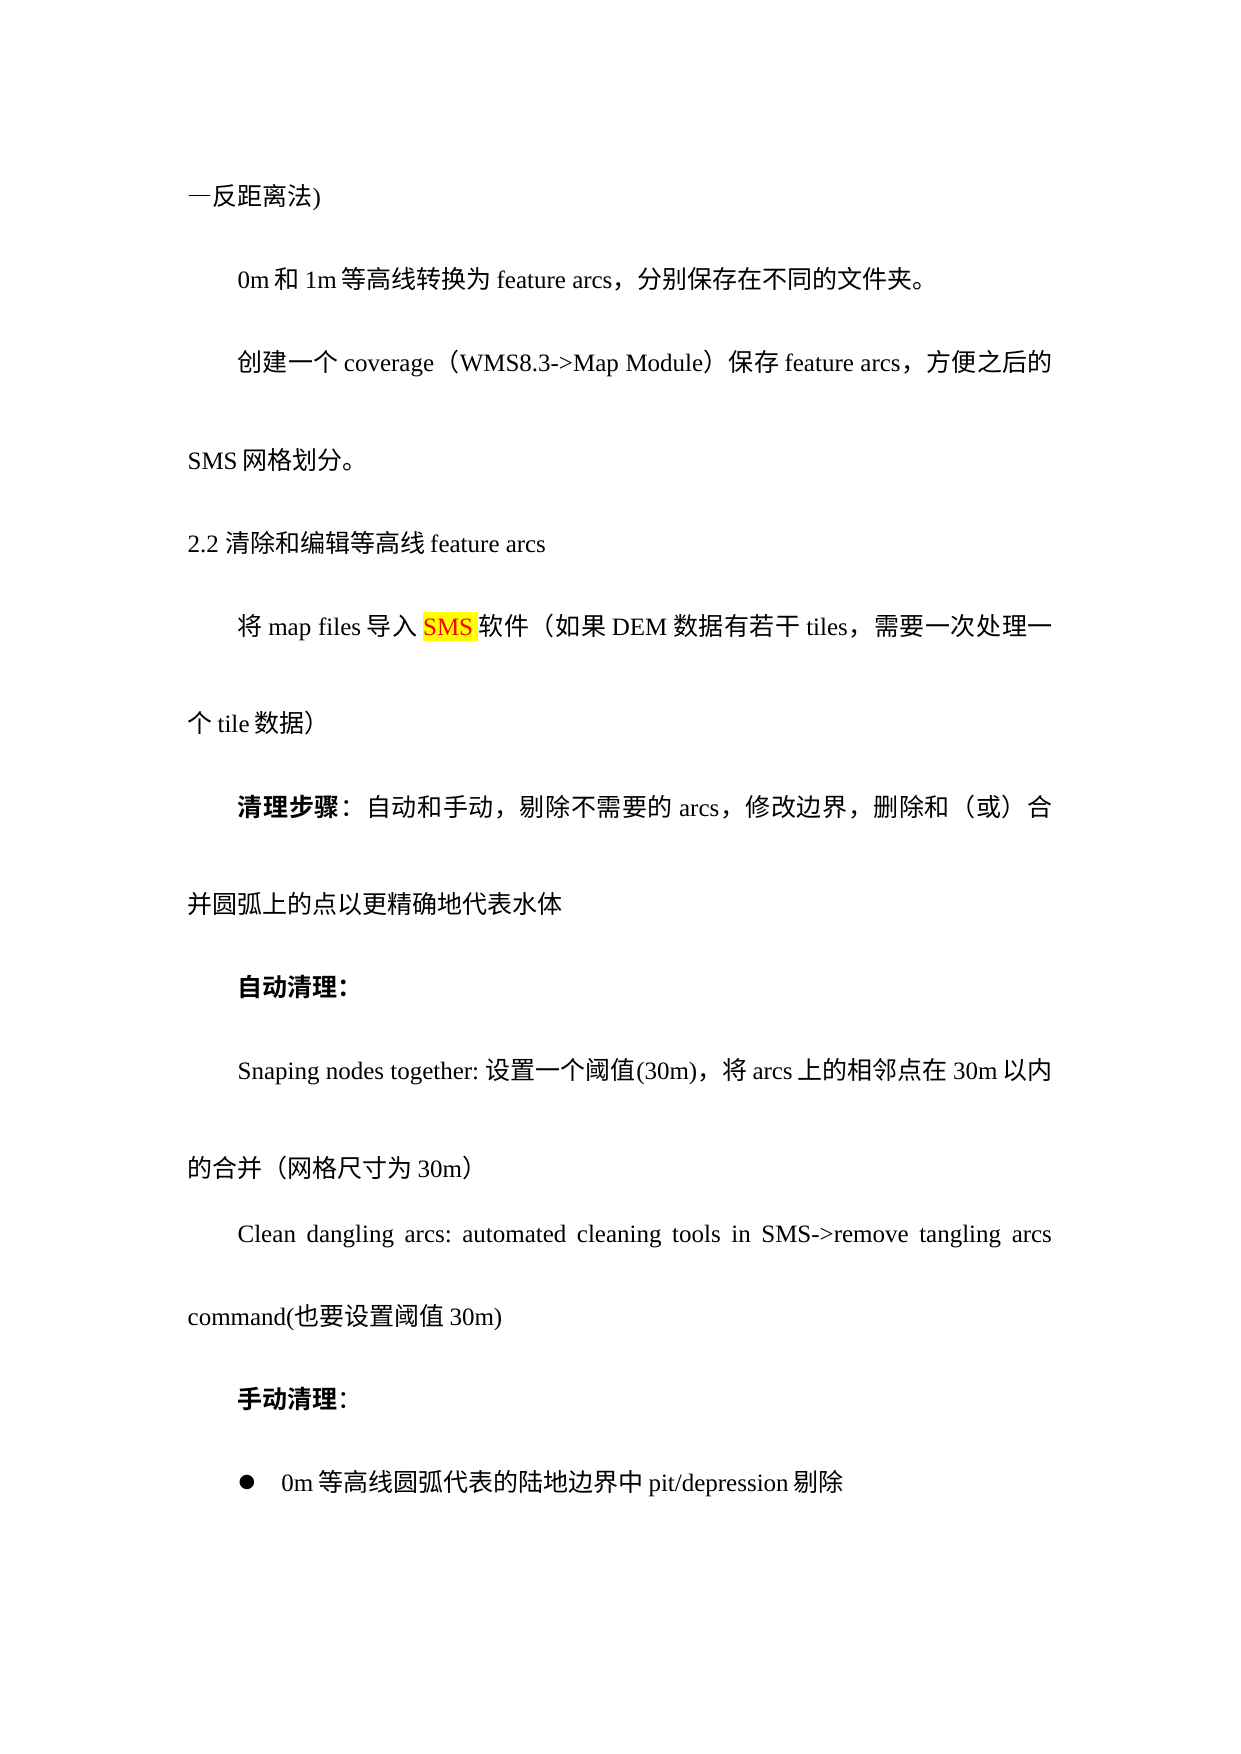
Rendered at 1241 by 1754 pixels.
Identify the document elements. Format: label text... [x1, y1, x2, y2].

text 将map files导入SMS软件（如果DEM数据有若干tiles，需要一次处理一个tile数据） [187, 592, 1053, 754]
subtitle 2.2 清除和编辑等高线feature arcs [187, 509, 1053, 574]
text 自动清理： [187, 953, 1053, 1018]
text Snaping nodes together: 设置一个阈值(30m)，将arcs上的相邻点在30m以内的合并（网格尺寸为30m） [187, 1036, 1053, 1199]
text 0m和1m等高线转换为feature arcs，分别保存在不同的文件夹。 [187, 245, 1053, 310]
list 0m等高线圆弧代表的陆地边界中pit/depression剔除 [237, 1448, 1053, 1513]
text 手动清理： [187, 1365, 1053, 1430]
text 创建一个coverage（WMS8.3->Map Module）保存feature arcs，方便之后的SMS网格划分。 [187, 328, 1053, 491]
text Clean dangling arcs: automated cleaning tools in SMS->remove tangling arcs command(也要设置阈值30m) [187, 1217, 1053, 1347]
text 清理步骤：自动和手动，剔除不需要的arcs，修改边界，删除和（或）合并圆弧上的点以更精确地代表水体 [187, 773, 1053, 935]
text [187, 162, 1053, 227]
